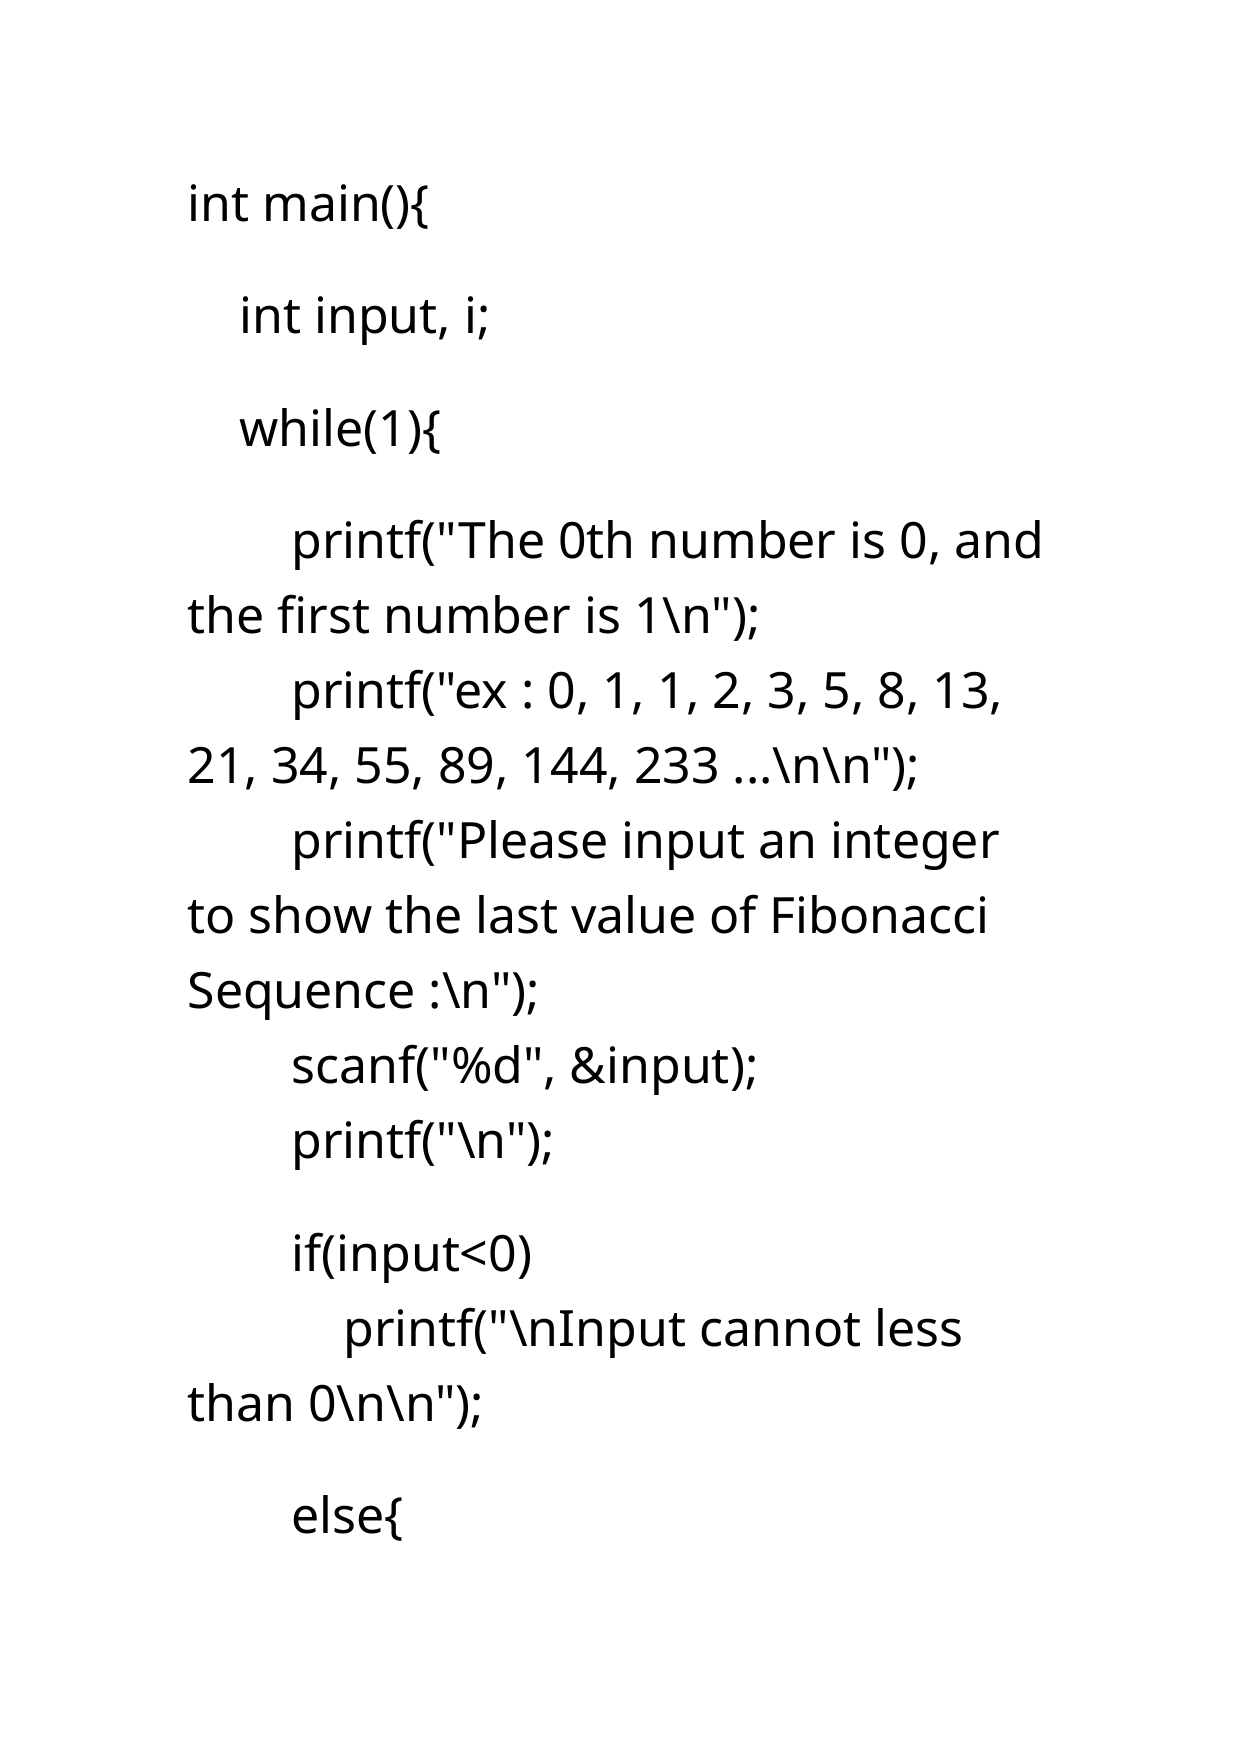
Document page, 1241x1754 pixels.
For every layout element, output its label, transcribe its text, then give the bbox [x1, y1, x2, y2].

text printf("Please input an integer to show the last value of Fibonacci Sequence :\n"); [187, 802, 1053, 1027]
text scanf("%d", &input); [187, 1027, 1053, 1102]
text int input, i; [187, 277, 1053, 352]
text int main(){ [187, 164, 1053, 239]
text while(1){ [187, 389, 1053, 464]
text printf("\n"); [187, 1102, 1053, 1177]
text printf("The 0th number is 0, and the first number is 1\n"); [187, 502, 1053, 652]
text if(input<0) [187, 1214, 1053, 1289]
text else{ [187, 1477, 1053, 1552]
text printf("\nInput cannot less than 0\n\n"); [187, 1289, 1053, 1439]
text printf("ex : 0, 1, 1, 2, 3, 5, 8, 13, 21, 34, 55, 89, 144, 233 ...\n\n"); [187, 652, 1053, 802]
